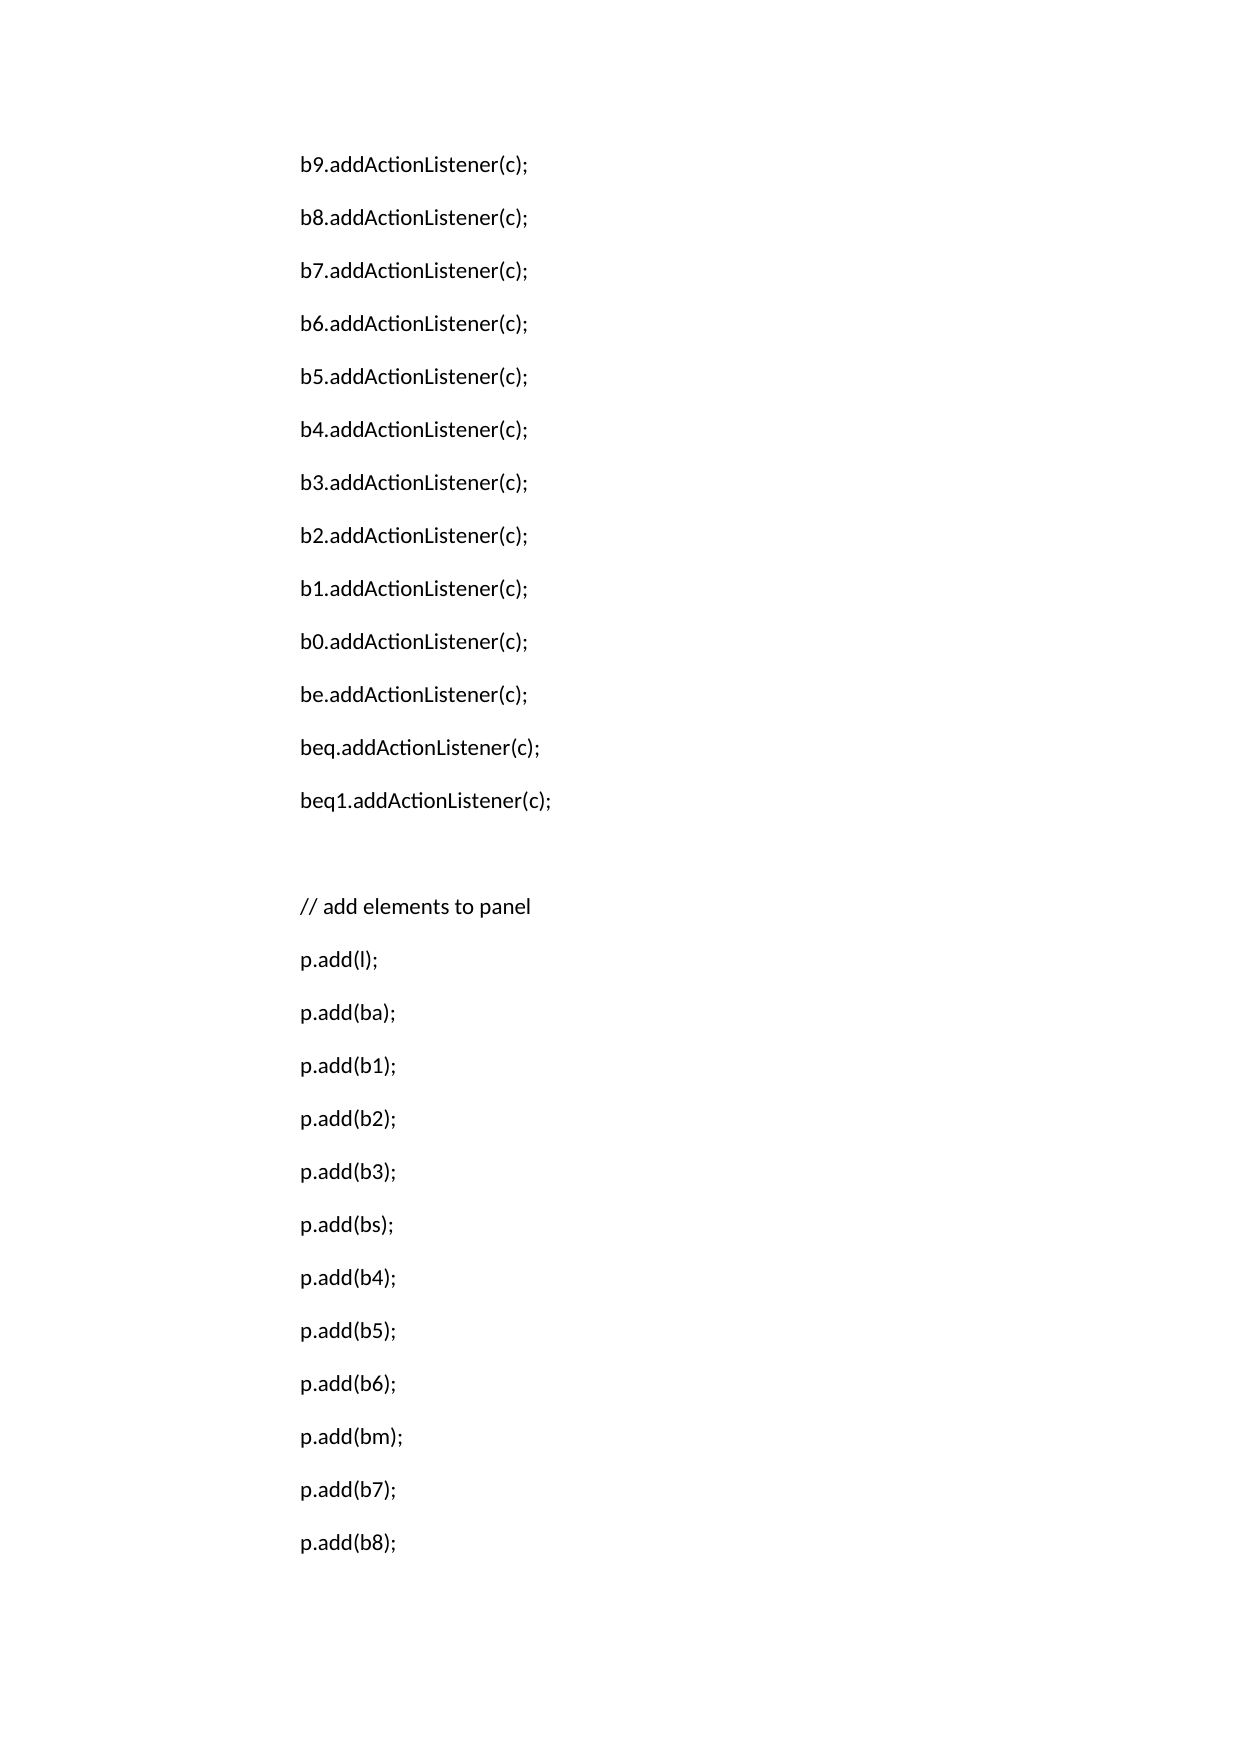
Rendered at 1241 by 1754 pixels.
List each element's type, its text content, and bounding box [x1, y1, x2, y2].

text beq1.addActionListener(c); [150, 786, 1090, 814]
text p.add(b6); [150, 1369, 1090, 1397]
text p.add(b5); [150, 1316, 1090, 1344]
text p.add(bs); [150, 1210, 1090, 1238]
text p.add(b7); [150, 1476, 1090, 1503]
text b3.addActionListener(c); [150, 468, 1090, 496]
text p.add(b8); [150, 1528, 1090, 1557]
text p.add(b2); [150, 1104, 1090, 1132]
text b6.addActionListener(c); [150, 309, 1090, 337]
text b9.addActionListener(c); [150, 150, 1090, 178]
text b1.addActionListener(c); [150, 574, 1090, 602]
text b8.addActionListener(c); [150, 203, 1090, 231]
text p.add(b1); [150, 1051, 1090, 1079]
text b7.addActionListener(c); [150, 256, 1090, 284]
text p.add(ba); [150, 998, 1090, 1026]
text b0.addActionListener(c); [150, 627, 1090, 655]
text p.add(l); [150, 945, 1090, 973]
text p.add(b4); [150, 1263, 1090, 1291]
text beq.addActionListener(c); [150, 733, 1090, 761]
text p.add(b3); [150, 1157, 1090, 1185]
text be.addActionListener(c); [150, 680, 1090, 708]
text p.add(bm); [150, 1422, 1090, 1451]
text b4.addActionListener(c); [150, 415, 1090, 443]
text b5.addActionListener(c); [150, 362, 1090, 390]
text b2.addActionListener(c); [150, 521, 1090, 549]
text // add elements to panel [150, 892, 1090, 920]
